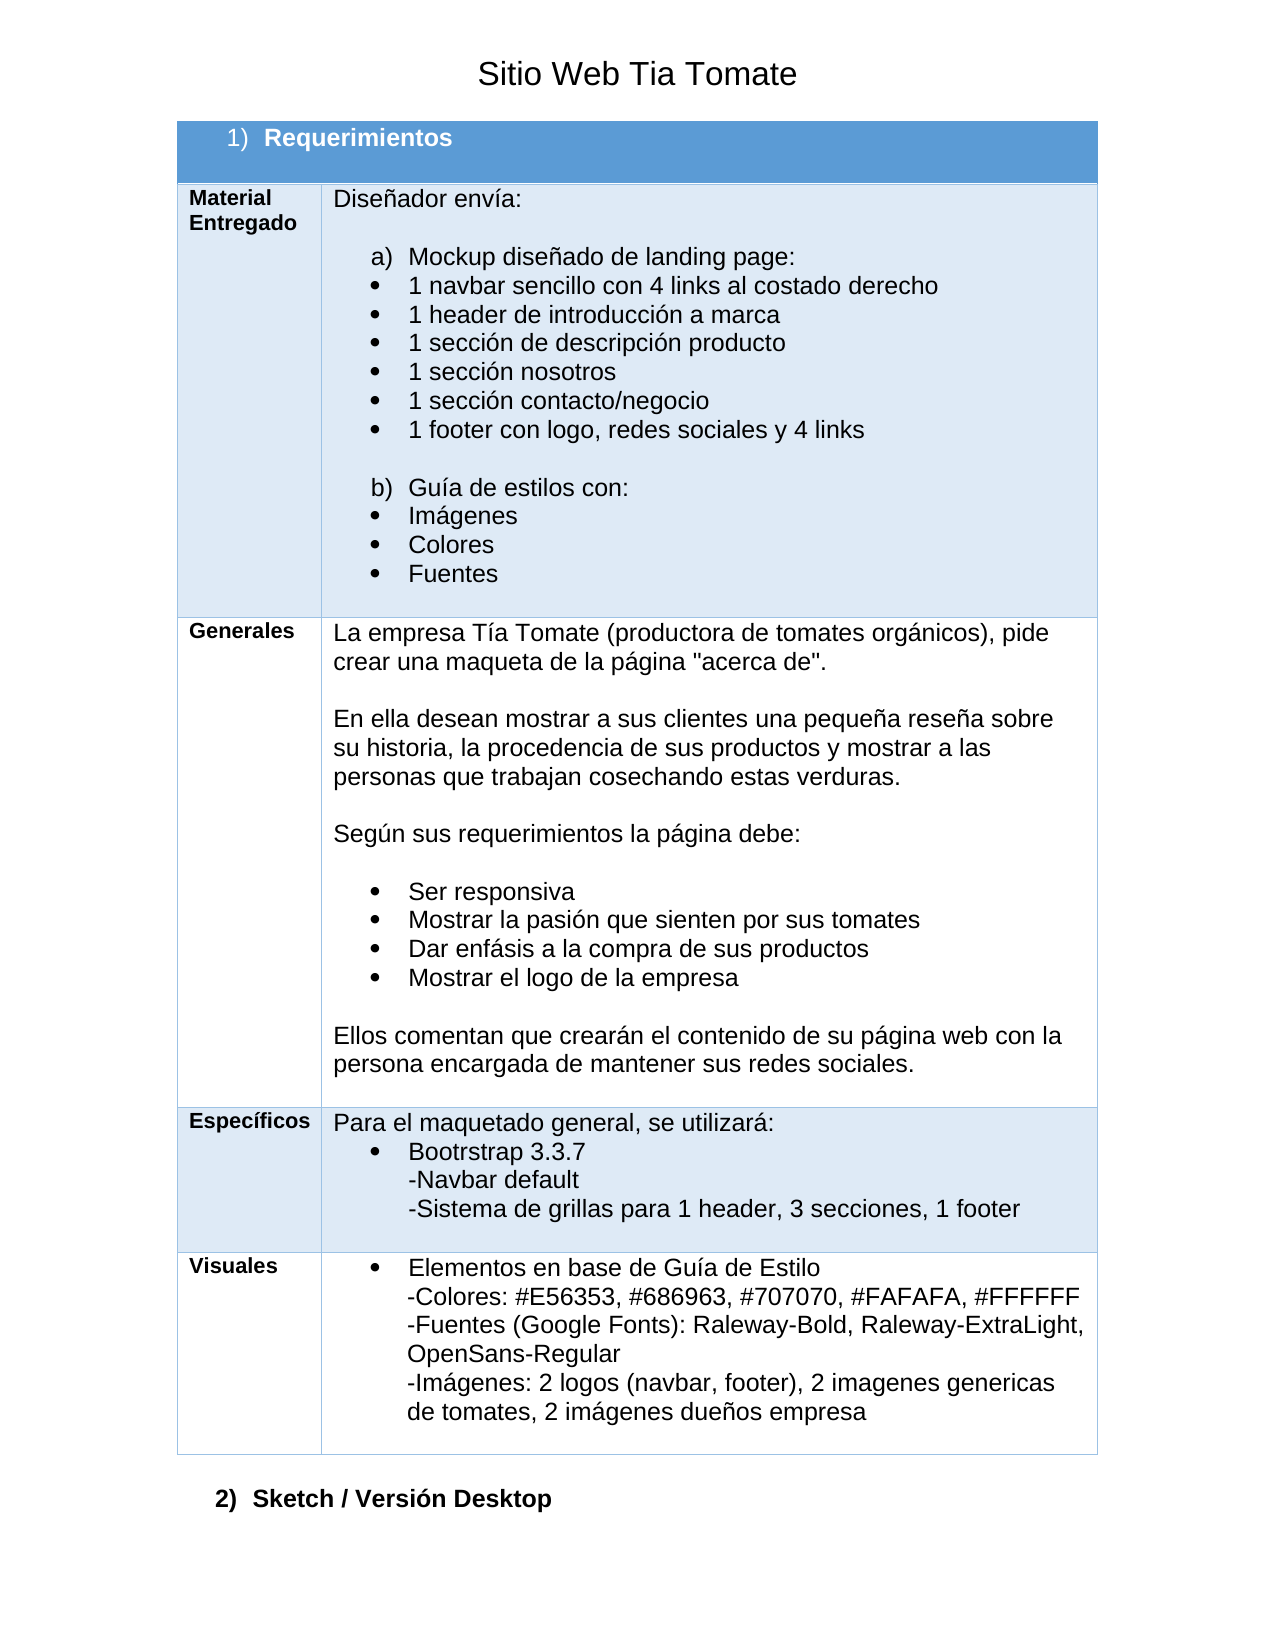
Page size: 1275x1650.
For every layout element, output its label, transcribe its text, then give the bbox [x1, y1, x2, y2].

table_cell Específicos [178, 1108, 321, 1252]
list Sketch / Versión Desktop [215, 1484, 1098, 1513]
table_header Requerimientos [178, 123, 1097, 183]
table_cell Para el maquetado general, se utilizará: Bootrstrap 3.3.7 -Navbar default -Sistema de grillas para 1 header, 3 secciones, 1 footer [322, 1108, 1097, 1252]
table_cell Generales [178, 618, 321, 1107]
table_cell Elementos en base de Guía de Estilo -Colores: #E56353, #686963, #707070, #FAFAFA, #FFFFFF -Fuentes (Google Fonts): Raleway-Bold, Raleway-ExtraLight, OpenSans-Regular -Imágenes: 2 logos (navbar, footer), 2 imagenes genericas de tomates, 2 imágenes dueños empresa [322, 1253, 1097, 1454]
text Sitio Web Tia Tomate [177, 54, 1098, 93]
table_cell Material Entregado [178, 185, 321, 617]
table_cell La empresa Tía Tomate (productora de tomates orgánicos), pide crear una maqueta de la página "acerca de". En ella desean mostrar a sus clientes una pequeña reseña sobre su historia, la procedencia de sus productos y mostrar a las personas que trabajan cosechando estas verduras. Según sus requerimientos la página debe: Ser responsiva Mostrar la pasión que sienten por sus tomates Dar enfásis a la compra de sus productos Mostrar el logo de la empresa Ellos comentan que crearán el contenido de su página web con la persona encargada de mantener sus redes sociales. [322, 618, 1097, 1107]
table_cell Diseñador envía: Mockup diseñado de landing page: 1 navbar sencillo con 4 links al costado derecho 1 header de introducción a marca 1 sección de descripción producto 1 sección nosotros 1 sección contacto/negocio 1 footer con logo, redes sociales y 4 links Guía de estilos con: Imágenes Colores Fuentes [322, 185, 1097, 617]
table_cell Visuales [178, 1253, 321, 1454]
